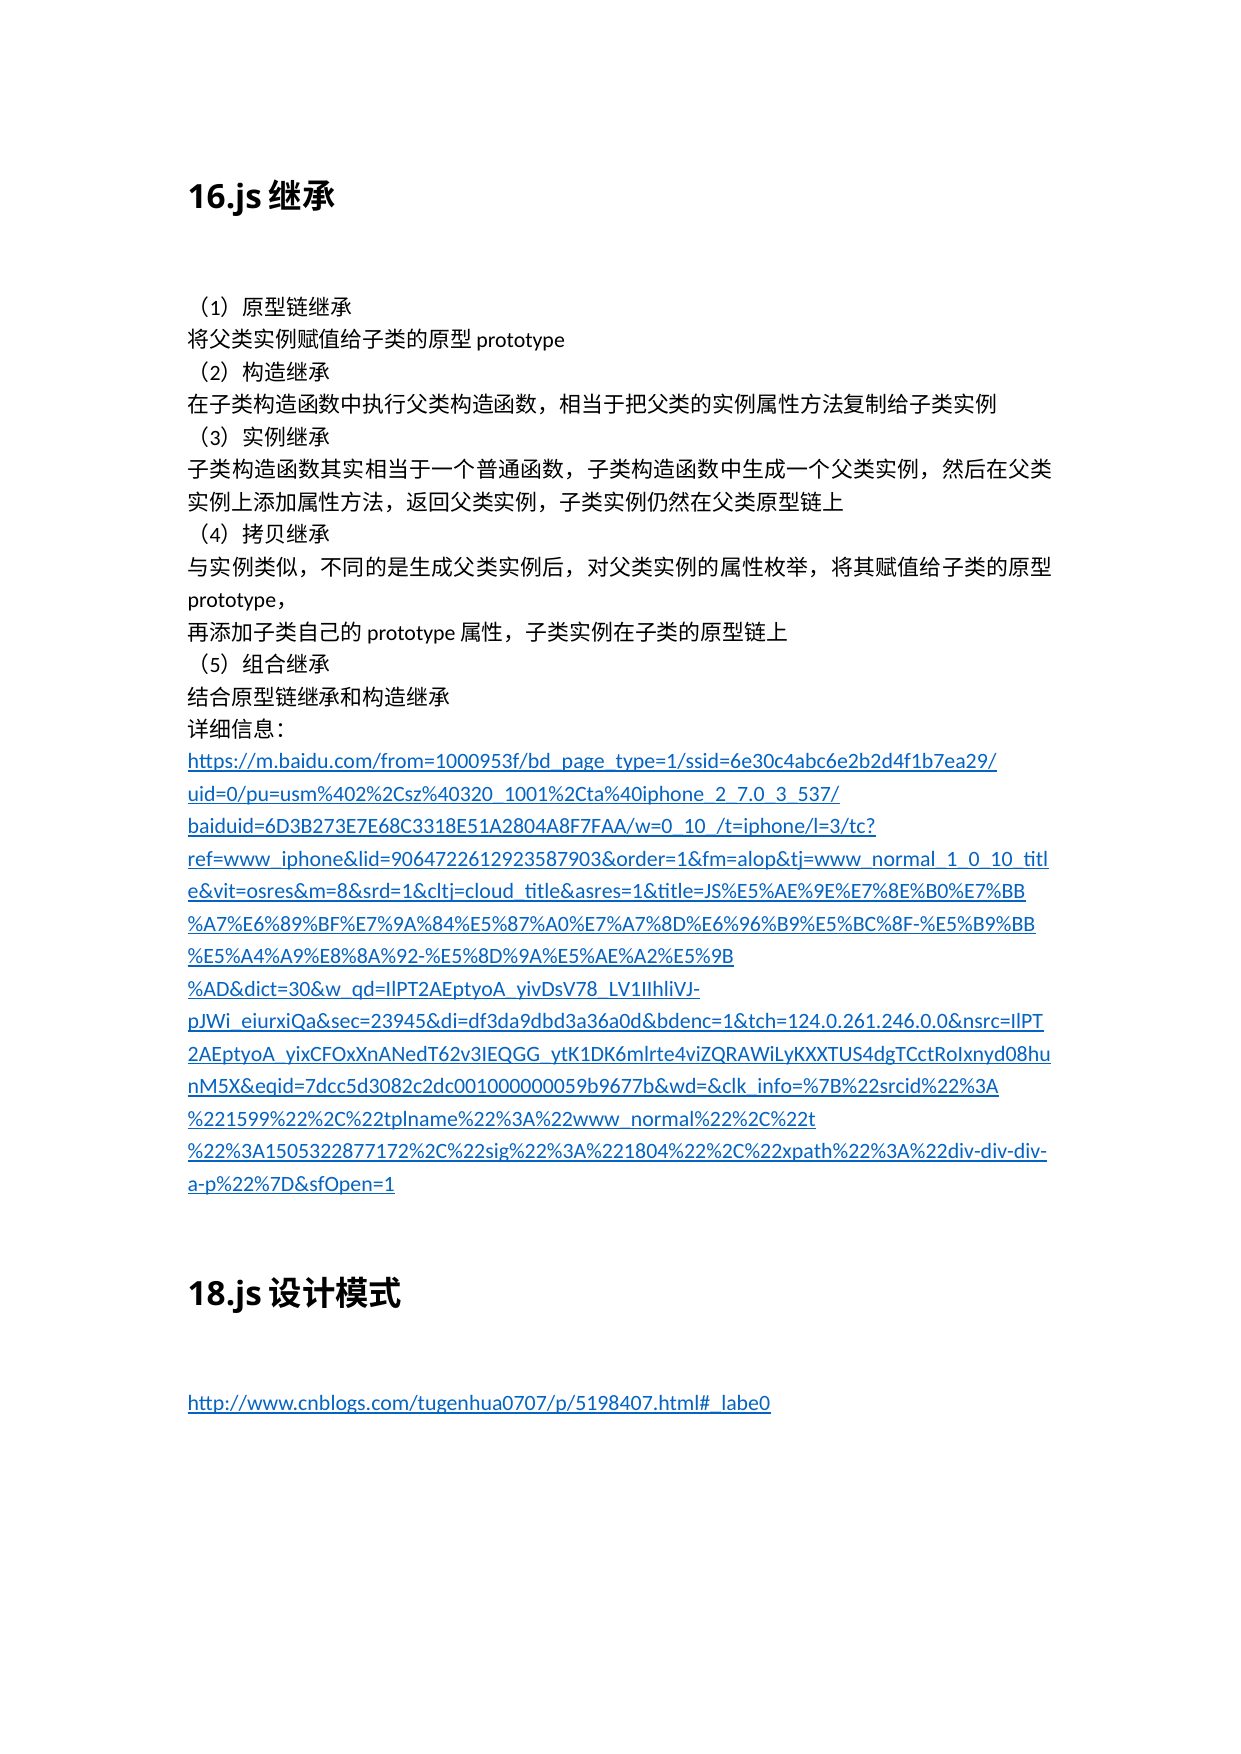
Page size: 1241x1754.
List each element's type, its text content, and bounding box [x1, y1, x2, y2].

text 在子类构造函数中执行父类构造函数，相当于把父类的实例属性方法复制给子类实例 [187, 387, 1053, 419]
text 详细信息： [187, 712, 1053, 744]
text 将父类实例赋值给子类的原型prototype [187, 322, 1053, 354]
text （4）拷贝继承 [187, 517, 1053, 549]
text （3）实例继承 [187, 419, 1053, 452]
text （5）组合继承 [187, 647, 1053, 679]
text 与实例类似，不同的是生成父类实例后，对父类实例的属性枚举，将其赋值给子类的原型prototype， [187, 549, 1053, 614]
text 子类构造函数其实相当于一个普通函数，子类构造函数中生成一个父类实例，然后在父类实例上添加属性方法，返回父类实例，子类实例仍然在父类原型链上 [187, 452, 1053, 517]
text 18.js设计模式 [187, 1259, 1053, 1324]
text 结合原型链继承和构造继承 [187, 679, 1053, 712]
text https://m.baidu.com/from=1000953f/bd_page_type=1/ssid=6e30c4abc6e2b2d4f1b7ea29/uid=0/pu=usm%402%2Csz%40320_1001%2Cta%40iphone_2_7.0_3_537/baiduid=6D3B273E7E68C3318E51A2804A8F7FAA/w=0_10_/t=iphone/l=3/tc?ref=www_iphone&lid=9064722612923587903&order=1&fm=alop&tj=www_normal_1_0_10_title&vit=osres&m=8&srd=1&cltj=cloud_title&asres=1&title=JS%E5%AE%9E%E7%8E%B0%E7%BB%A7%E6%89%BF%E7%9A%84%E5%87%A0%E7%A7%8D%E6%96%B9%E5%BC%8F-%E5%B9%BB%E5%A4%A9%E8%8A%92-%E5%8D%9A%E5%AE%A2%E5%9B%AD&dict=30&w_qd=IlPT2AEptyoA_yivDsV78_LV1IIhliVJ-pJWi_eiurxiQa&sec=23945&di=df3da9dbd3a36a0d&bdenc=1&tch=124.0.261.246.0.0&nsrc=IlPT2AEptyoA_yixCFOxXnANedT62v3IEQGG_ytK1DK6mlrte4viZQRAWiLyKXXTUS4dgTCctRoIxnyd08hunM5X&eqid=7dcc5d3082c2dc001000000059b9677b&wd=&clk_info=%7B%22srcid%22%3A%221599%22%2C%22tplname%22%3A%22www_normal%22%2C%22t%22%3A1505322877172%2C%22sig%22%3A%221804%22%2C%22xpath%22%3A%22div-div-div-a-p%22%7D&sfOpen=1 [187, 744, 1053, 1199]
text 再添加子类自己的prototype属性，子类实例在子类的原型链上 [187, 614, 1053, 647]
text （1）原型链继承 [187, 289, 1053, 322]
text 16.js继承 [187, 162, 1053, 227]
text http://www.cnblogs.com/tugenhua0707/p/5198407.html#_labe0 [187, 1386, 1053, 1419]
text （2）构造继承 [187, 354, 1053, 387]
